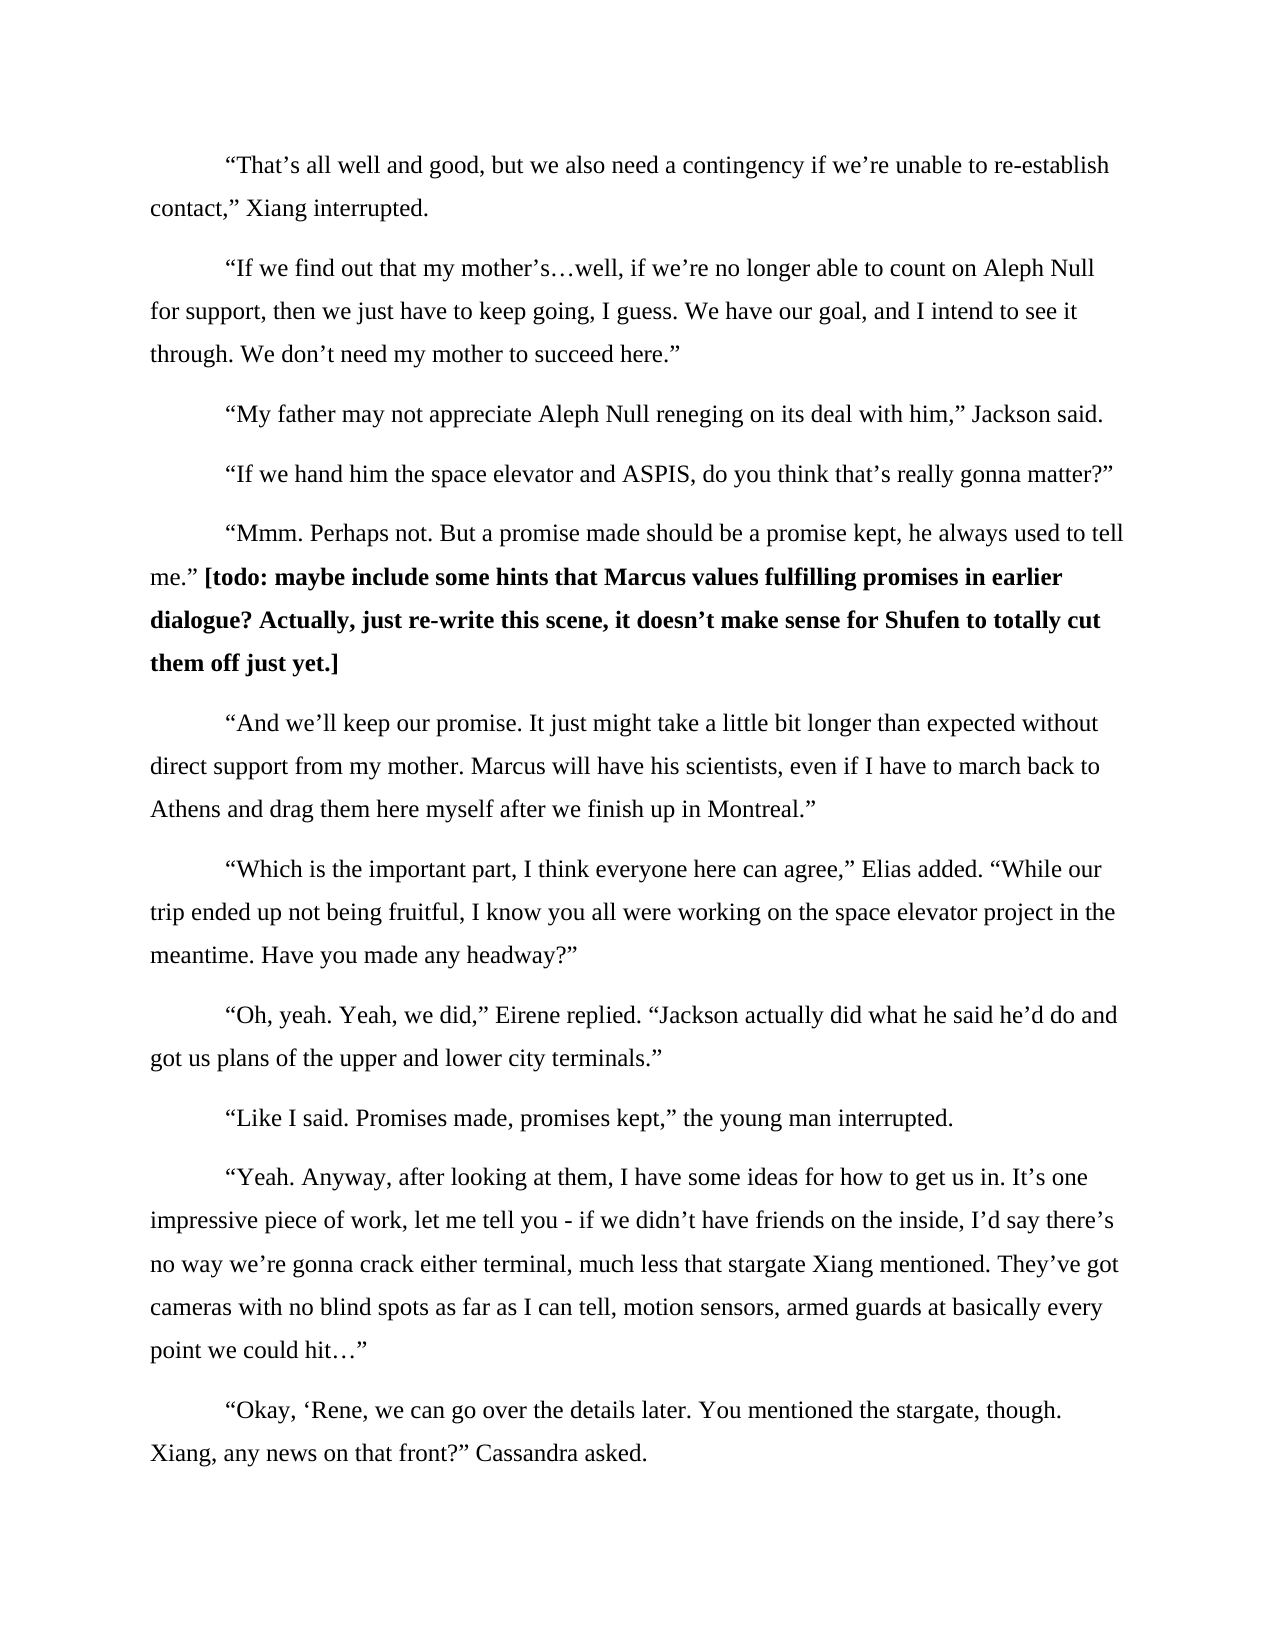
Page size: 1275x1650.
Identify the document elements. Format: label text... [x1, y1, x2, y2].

text “That’s all well and good, but we also need a contingency if we’re unable to re-establish contact,” Xiang interrupted. [150, 150, 1125, 222]
text “If we hand him the space elevator and ASPIS, do you think that’s really gonna matter?” [150, 459, 1125, 487]
text “Okay, ‘Rene, we can go over the details later. You mentioned the stargate, though. Xiang, any news on that front?” Cassandra asked. [150, 1395, 1125, 1467]
text “Yeah. Anyway, after looking at them, I have some ideas for how to get us in. It’s one impressive piece of work, let me tell you - if we didn’t have friends on the inside, I’d say there’s no way we’re gonna crack either terminal, much less that stargate Xiang mentioned. They’ve got cameras with no blind spots as far as I can tell, motion sensors, armed guards at basically every point we could hit…” [150, 1162, 1125, 1364]
text “Like I said. Promises made, promises kept,” the young man interrupted. [150, 1103, 1125, 1131]
text “Oh, yeah. Yeah, we did,” Eirene replied. “Jackson actually did what he said he’d do and got us plans of the upper and lower city terminals.” [150, 1000, 1125, 1072]
text “Mmm. Perhaps not. But a promise made should be a promise kept, he always used to tell me.” [todo: maybe include some hints that Marcus values fulfilling promises in earlier dialogue? Actually, just re-write this scene, it doesn’t make sense for Shufen to totally cut them off just yet.] [150, 518, 1125, 677]
text “Which is the important part, I think everyone here can agree,” Elias added. “While our trip ended up not being fruitful, I know you all were working on the space elevator project in the meantime. Have you made any headway?” [150, 854, 1125, 969]
text “If we find out that my mother’s…well, if we’re no longer able to count on Aleph Null for support, then we just have to keep going, I guess. We have our goal, and I intend to see it through. We don’t need my mother to succeed here.” [150, 253, 1125, 368]
text “And we’ll keep our promise. It just might take a little bit longer than expected without direct support from my mother. Marcus will have his scientists, even if I have to march back to Athens and drag them here myself after we finish up in Montreal.” [150, 708, 1125, 823]
text “My father may not appreciate Aleph Null reneging on its deal with him,” Jackson said. [150, 399, 1125, 428]
